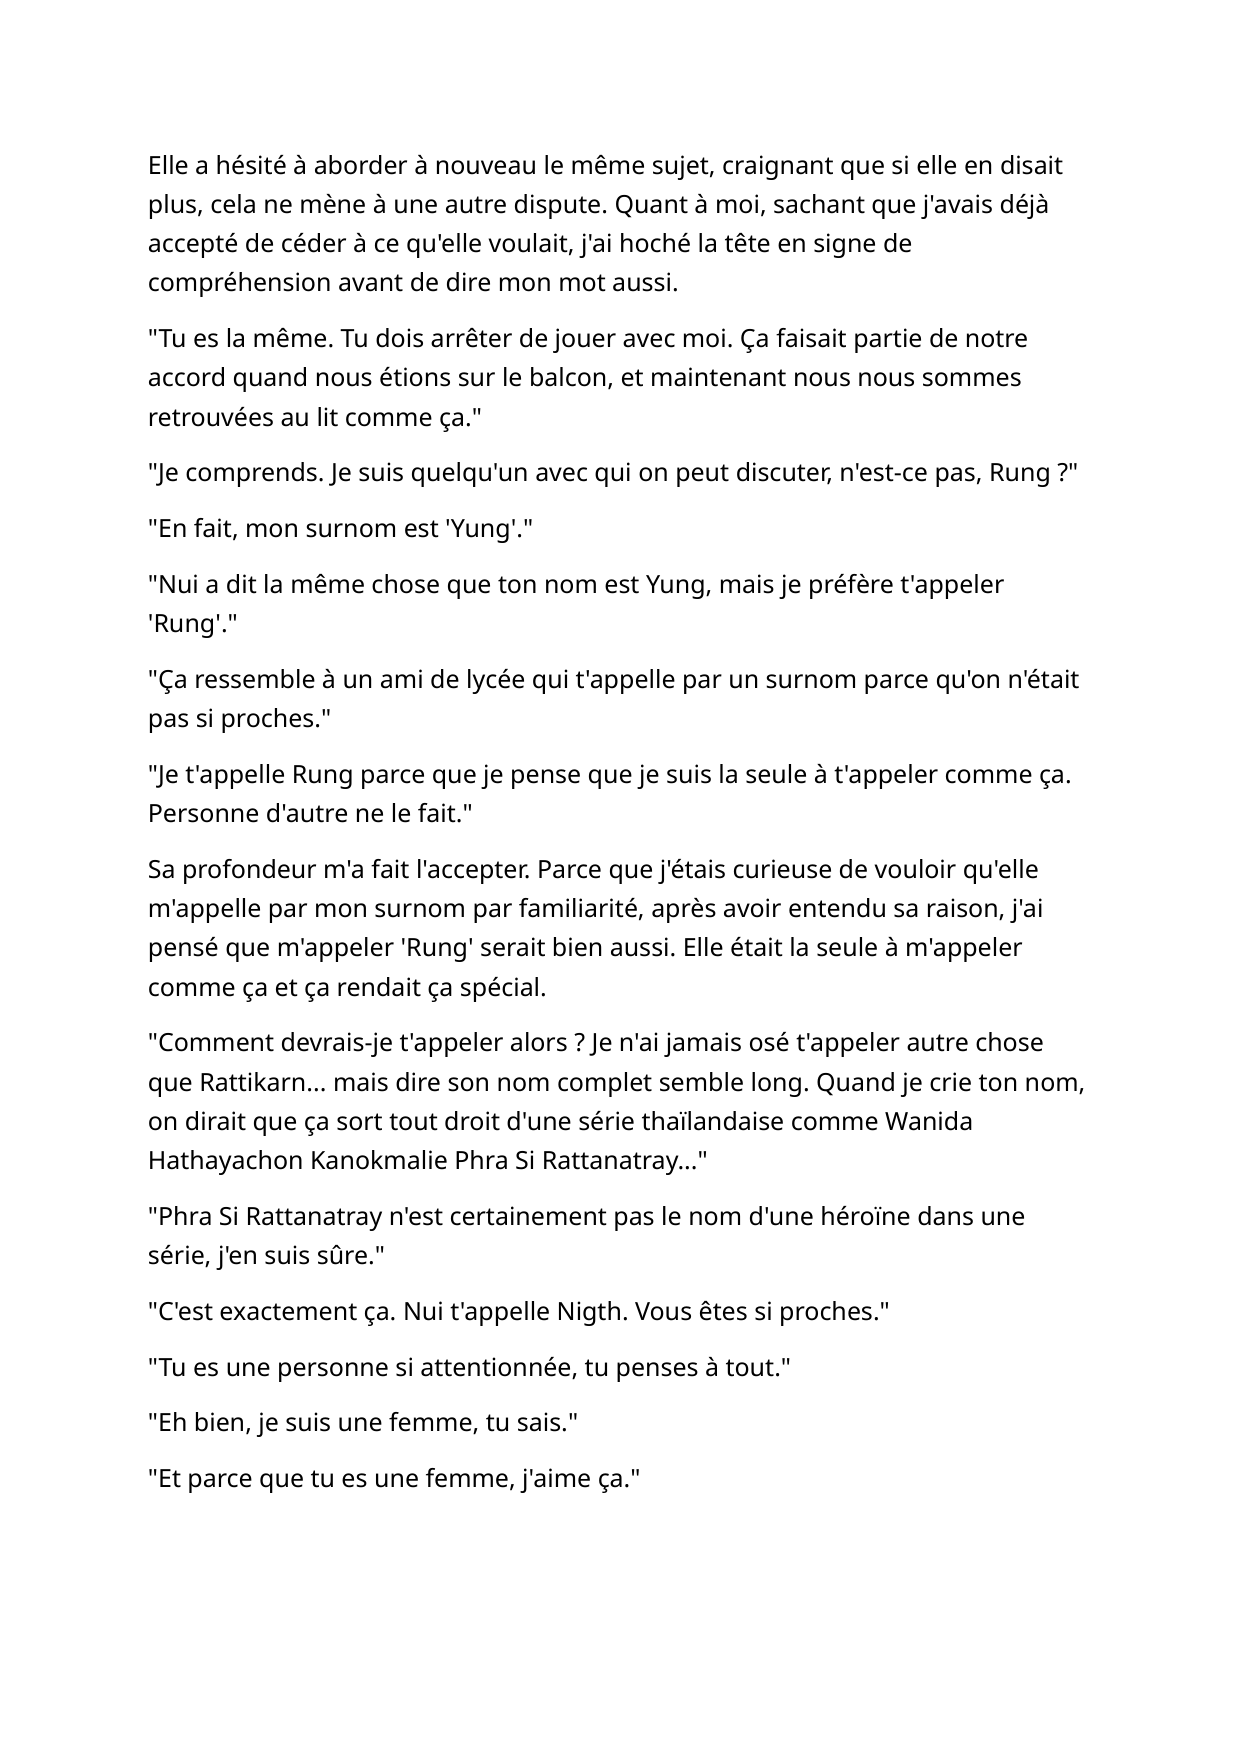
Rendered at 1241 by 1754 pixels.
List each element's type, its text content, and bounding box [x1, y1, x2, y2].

text "Tu es une personne si attentionnée, tu penses à tout." [148, 1349, 1093, 1383]
text "Et parce que tu es une femme, j'aime ça." [148, 1461, 1093, 1495]
text "Je t'appelle Rung parce que je pense que je suis la seule à t'appeler comme ça. Personne d'autre ne le fait." [148, 757, 1093, 830]
text "Ça ressemble à un ami de lycée qui t'appelle par un surnom parce qu'on n'était pas si proches." [148, 662, 1093, 735]
text Elle a hésité à aborder à nouveau le même sujet, craignant que si elle en disait plus, cela ne mène à une autre dispute. Quant à moi, sachant que j'avais déjà accepté de céder à ce qu'elle voulait, j'ai hoché la tête en signe de compréhension avant de dire mon mot aussi. [148, 148, 1093, 299]
text "Phra Si Rattanatray n'est certainement pas le nom d'une héroïne dans une série, j'en suis sûre." [148, 1198, 1093, 1272]
text "Je comprends. Je suis quelqu'un avec qui on peut discuter, n'est-ce pas, Rung ?" [148, 455, 1093, 489]
text "C'est exactement ça. Nui t'appelle Nigth. Vous êtes si proches." [148, 1293, 1093, 1327]
text "Comment devrais-je t'appeler alors ? Je n'ai jamais osé t'appeler autre chose que Rattikarn... mais dire son nom complet semble long. Quand je crie ton nom, on dirait que ça sort tout droit d'une série thaïlandaise comme Wanida Hathayachon Kanokmalie Phra Si Rattanatray..." [148, 1025, 1093, 1177]
text Sa profondeur m'a fait l'accepter. Parce que j'étais curieuse de vouloir qu'elle m'appelle par mon surnom par familiarité, après avoir entendu sa raison, j'ai pensé que m'appeler 'Rung' serait bien aussi. Elle était la seule à m'appeler comme ça et ça rendait ça spécial. [148, 852, 1093, 1003]
text "Tu es la même. Tu dois arrêter de jouer avec moi. Ça faisait partie de notre accord quand nous étions sur le balcon, et maintenant nous nous sommes retrouvées au lit comme ça." [148, 321, 1093, 433]
text "En fait, mon surnom est 'Yung'." [148, 511, 1093, 545]
text "Nui a dit la même chose que ton nom est Yung, mais je préfère t'appeler 'Rung'." [148, 567, 1093, 640]
text "Eh bien, je suis une femme, tu sais." [148, 1405, 1093, 1439]
